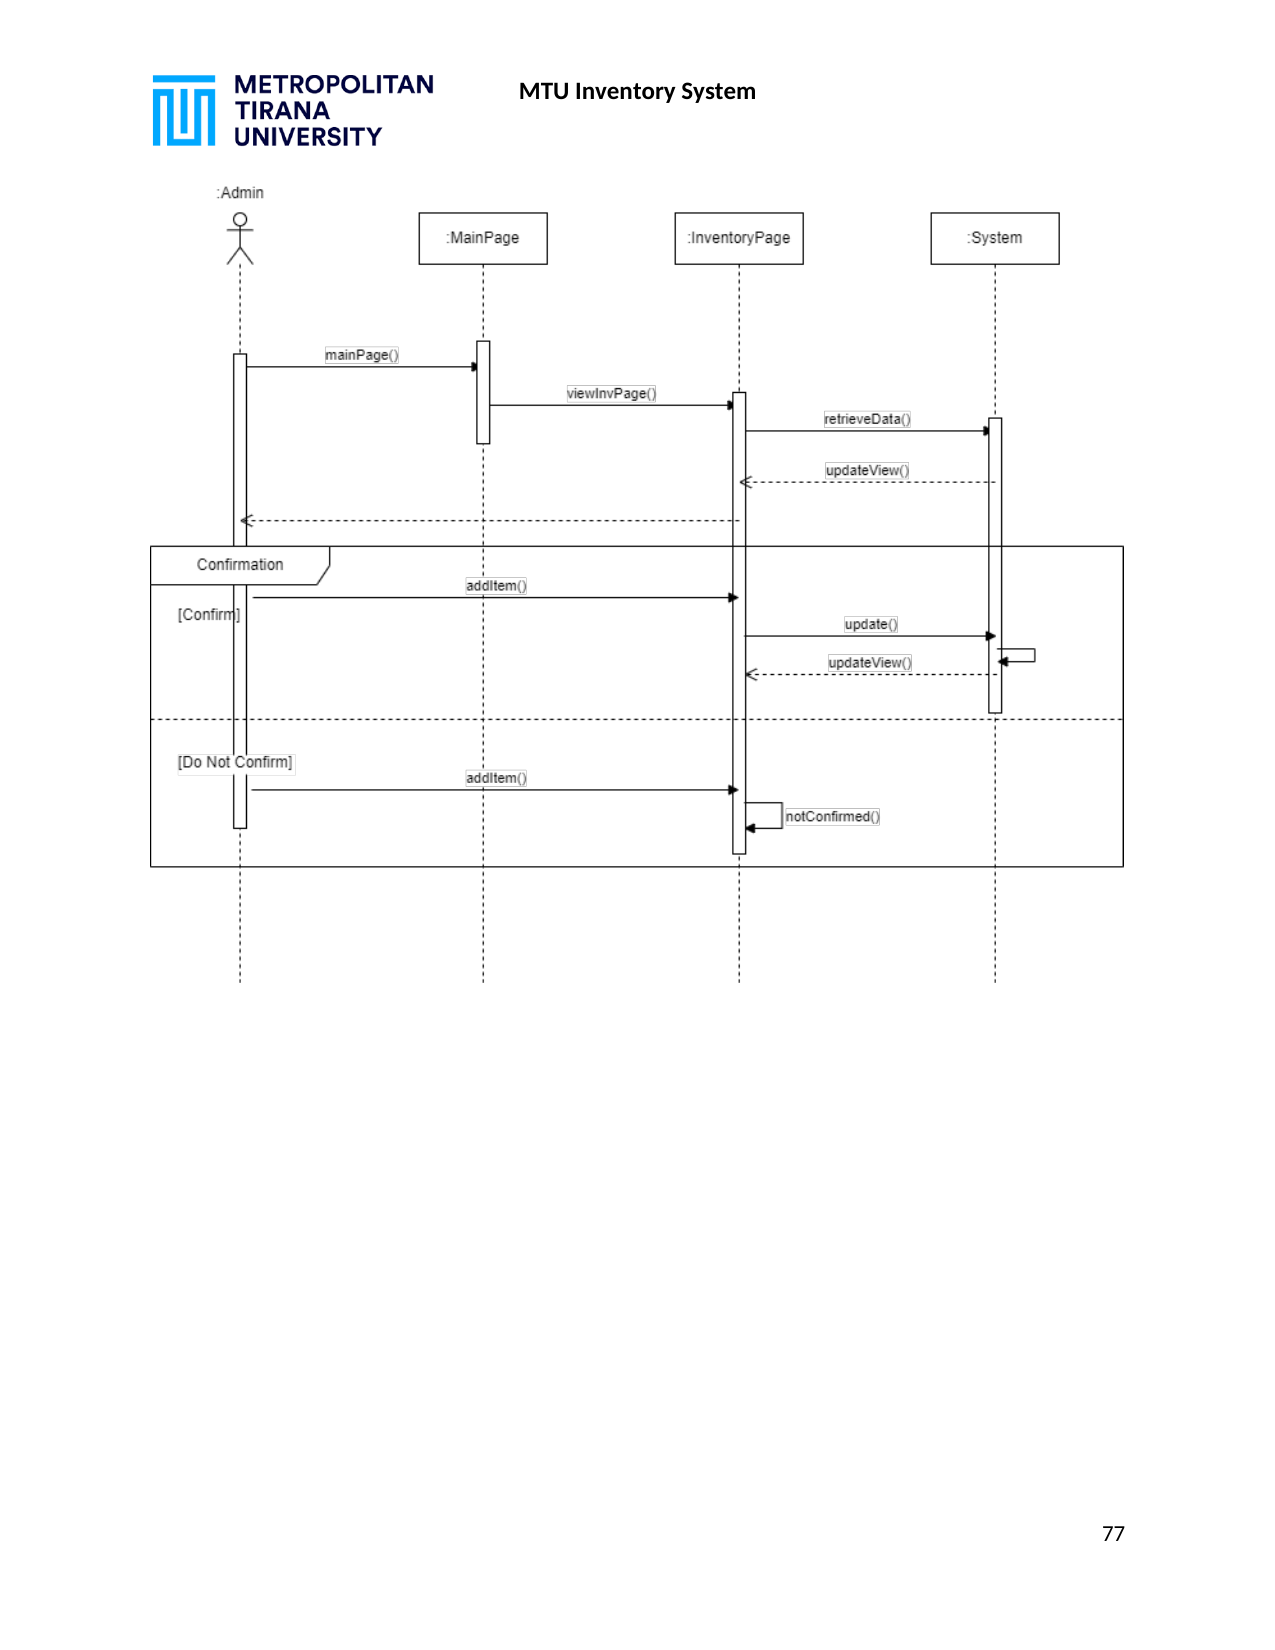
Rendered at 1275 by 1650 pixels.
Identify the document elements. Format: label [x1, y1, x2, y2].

picture [150, 75, 439, 147]
picture [150, 175, 1124, 983]
